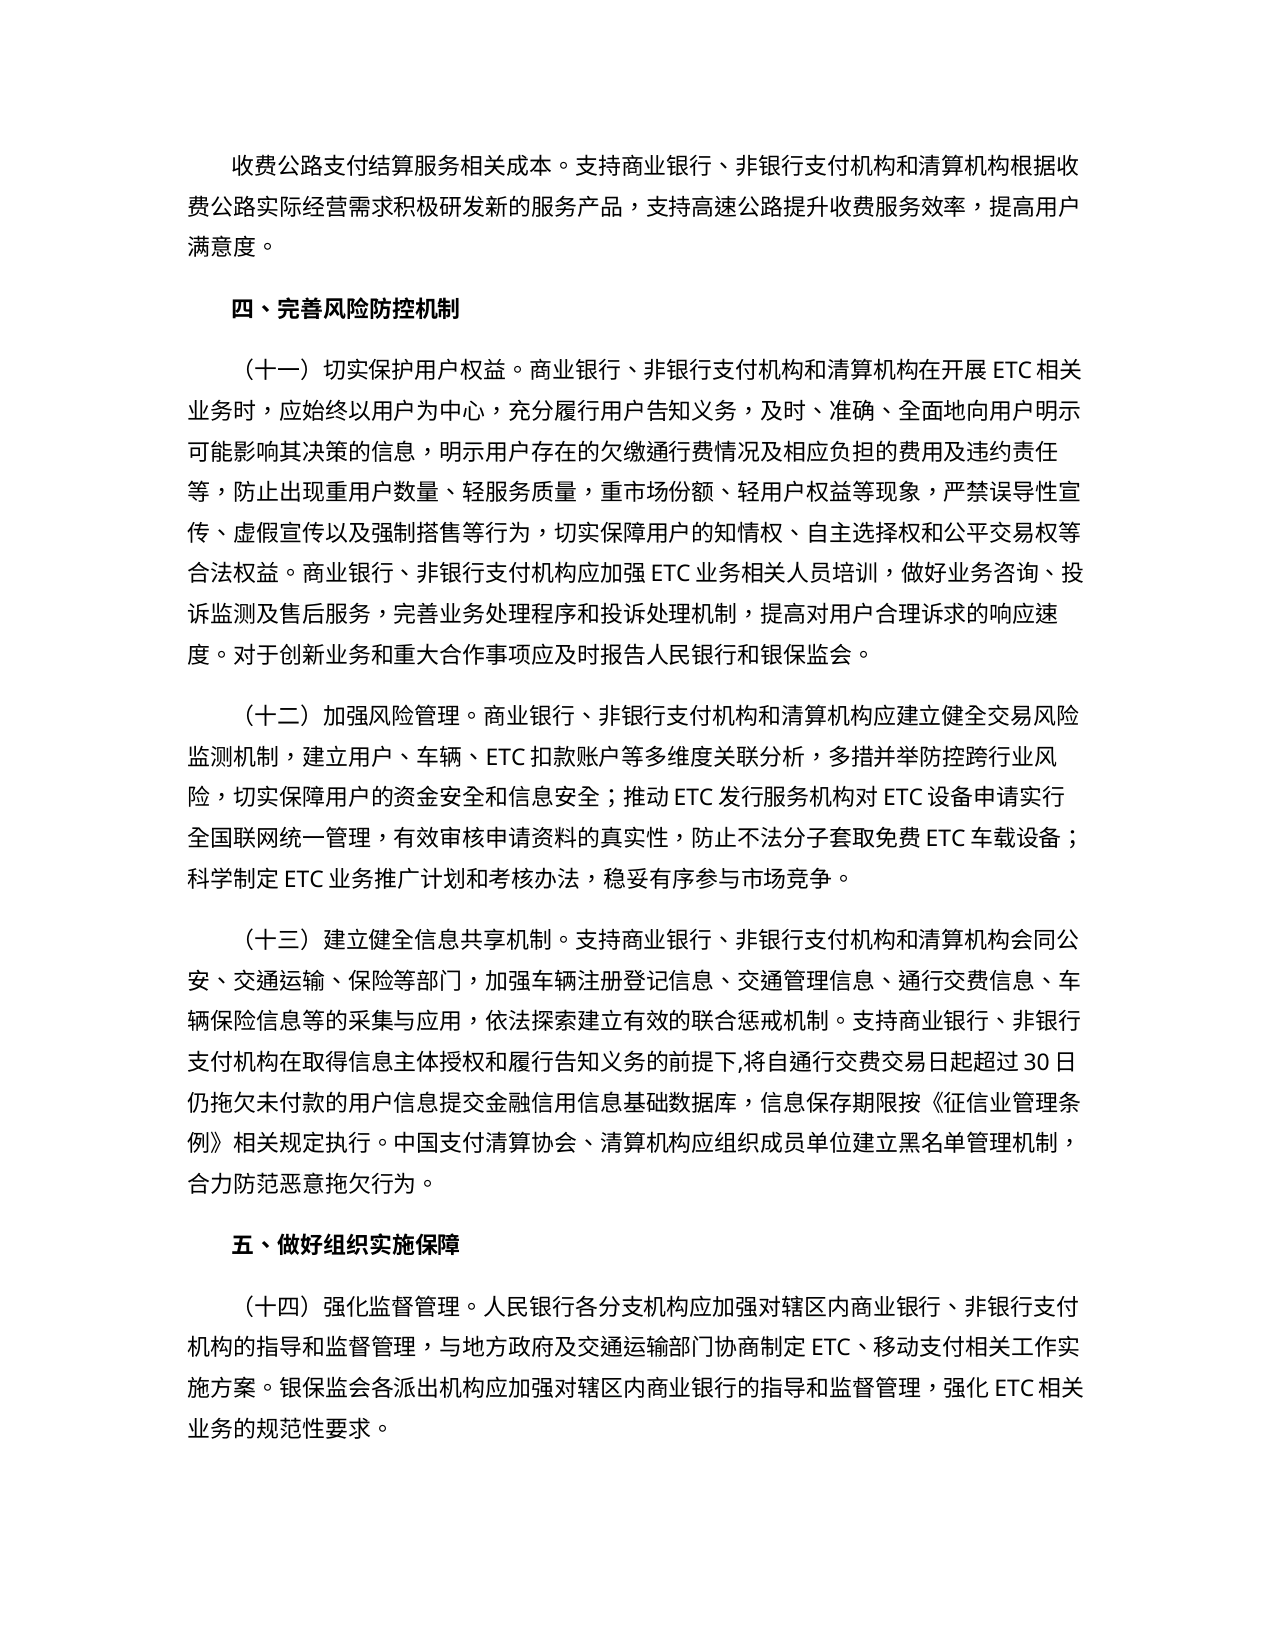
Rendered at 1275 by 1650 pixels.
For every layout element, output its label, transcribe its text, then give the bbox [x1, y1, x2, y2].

text 四、完善风险防控机制 [187, 293, 1087, 324]
text （十一）切实保护用户权益。商业银行、非银行支付机构和清算机构在开展ETC相关业务时，应始终以用户为中心，充分履行用户告知义务，及时、准确、全面地向用户明示可能影响其决策的信息，明示用户存在的欠缴通行费情况及相应负担的费用及违约责任等，防止出现重用户数量、轻服务质量，重市场份额、轻用户权益等现象，严禁误导性宣传、虚假宣传以及强制搭售等行为，切实保障用户的知情权、自主选择权和公平交易权等合法权益。商业银行、非银行支付机构应加强ETC业务相关人员培训，做好业务咨询、投诉监测及售后服务，完善业务处理程序和投诉处理机制，提高对用户合理诉求的响应速度。对于创新业务和重大合作事项应及时报告人民银行和银保监会。 [187, 354, 1087, 670]
text （十二）加强风险管理。商业银行、非银行支付机构和清算机构应建立健全交易风险监测机制，建立用户、车辆、ETC扣款账户等多维度关联分析，多措并举防控跨行业风险，切实保障用户的资金安全和信息安全；推动ETC发行服务机构对ETC设备申请实行全国联网统一管理，有效审核申请资料的真实性，防止不法分子套取免费ETC车载设备；科学制定ETC业务推广计划和考核办法，稳妥有序参与市场竞争。 [187, 700, 1087, 894]
text （十三）建立健全信息共享机制。支持商业银行、非银行支付机构和清算机构会同公安、交通运输、保险等部门，加强车辆注册登记信息、交通管理信息、通行交费信息、车辆保险信息等的采集与应用，依法探索建立有效的联合惩戒机制。支持商业银行、非银行支付机构在取得信息主体授权和履行告知义务的前提下,将自通行交费交易日起超过30日仍拖欠未付款的用户信息提交金融信用信息基础数据库，信息保存期限按《征信业管理条例》相关规定执行。中国支付清算协会、清算机构应组织成员单位建立黑名单管理机制，合力防范恶意拖欠行为。 [187, 924, 1087, 1199]
text 五、做好组织实施保障 [187, 1229, 1087, 1260]
text 收费公路支付结算服务相关成本。支持商业银行、非银行支付机构和清算机构根据收费公路实际经营需求积极研发新的服务产品，支持高速公路提升收费服务效率，提高用户满意度。 [187, 150, 1087, 262]
text （十四）强化监督管理。人民银行各分支机构应加强对辖区内商业银行、非银行支付机构的指导和监督管理，与地方政府及交通运输部门协商制定ETC、移动支付相关工作实施方案。银保监会各派出机构应加强对辖区内商业银行的指导和监督管理，强化ETC相关业务的规范性要求。 [187, 1291, 1087, 1444]
